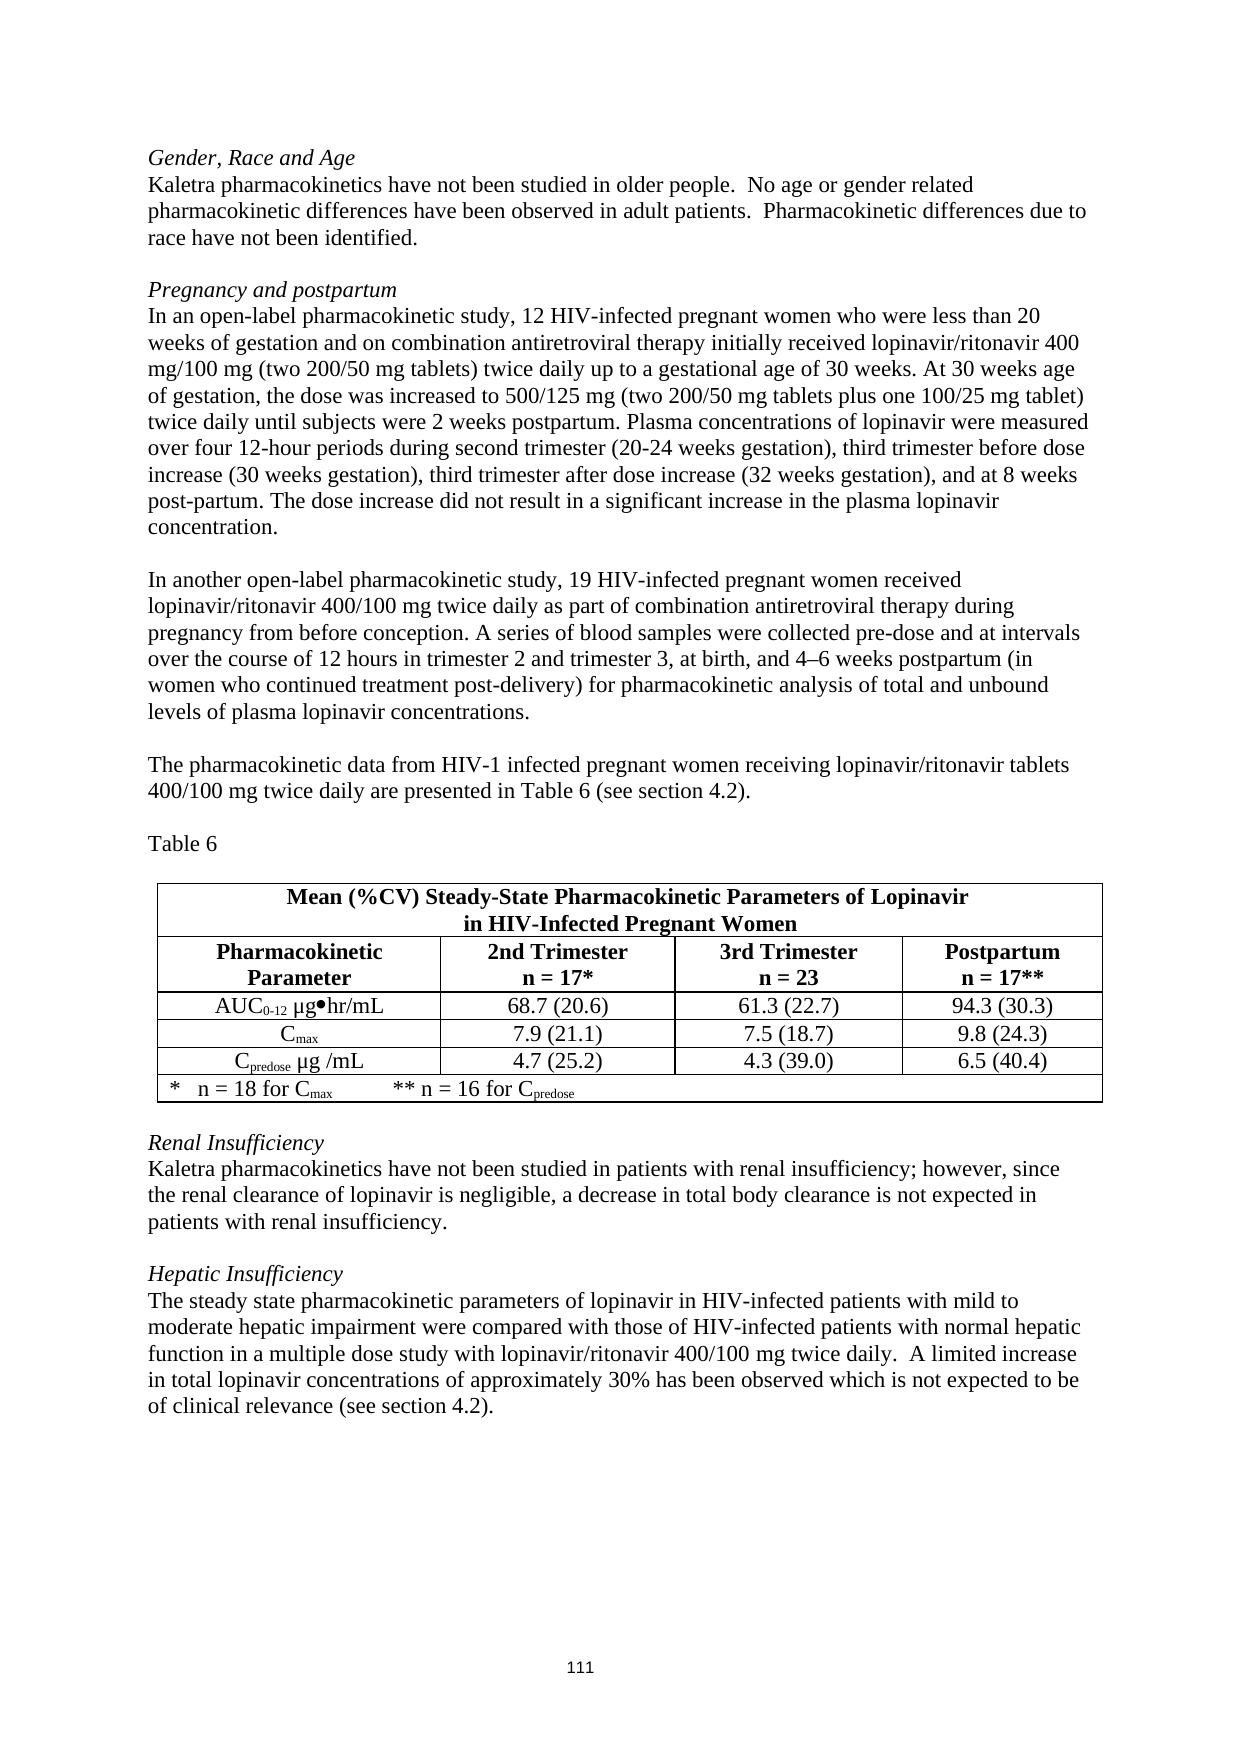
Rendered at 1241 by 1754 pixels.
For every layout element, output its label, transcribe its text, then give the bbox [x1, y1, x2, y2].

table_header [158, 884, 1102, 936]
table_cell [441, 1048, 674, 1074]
text The steady state pharmacokinetic parameters of lopinavir in HIV-infected patients with mild to moderate hepatic impairment were compared with those of HIV-infected patients with normal hepatic function in a multiple dose study with lopinavir/ritonavir 400/100 mg twice daily. A limited increase in total lopinavir concentrations of approximately 30% has been observed which is not expected to be of clinical relevance (see section 4.2). [148, 1287, 1092, 1419]
subtitle Pregnancy and postpartum [148, 276, 1092, 303]
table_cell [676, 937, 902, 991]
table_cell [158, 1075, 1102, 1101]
subtitle Renal Insufficiency [148, 1129, 1092, 1155]
text Kaletra pharmacokinetics have not been studied in patients with renal insufficiency; however, since the renal clearance of lopinavir is negligible, a decrease in total body clearance is not expected in patients with renal insufficiency. [148, 1155, 1092, 1234]
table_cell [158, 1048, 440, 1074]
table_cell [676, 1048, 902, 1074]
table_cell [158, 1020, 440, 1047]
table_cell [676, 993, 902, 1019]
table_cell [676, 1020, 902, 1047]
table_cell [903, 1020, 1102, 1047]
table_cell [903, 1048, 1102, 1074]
text In an open-label pharmacokinetic study, 12 HIV-infected pregnant women who were less than 20 weeks of gestation and on combination antiretroviral therapy initially received lopinavir/ritonavir 400 mg/100 mg (two 200/50 mg tablets) twice daily up to a gestational age of 30 weeks. At 30 weeks age of gestation, the dose was increased to 500/125 mg (two 200/50 mg tablets plus one 100/25 mg tablet) twice daily until subjects were 2 weeks postpartum. Plasma concentrations of lopinavir were measured over four 12-hour periods during second trimester (20-24 weeks gestation), third trimester before dose increase (30 weeks gestation), third trimester after dose increase (32 weeks gestation), and at 8 weeks post-partum. The dose increase did not result in a significant increase in the plasma lopinavir concentration. [148, 303, 1092, 540]
text The pharmacokinetic data from HIV-1 infected pregnant women receiving lopinavir/ritonavir tablets 400/100 mg twice daily are presented in Table 6 (see section 4.2). [148, 751, 1092, 803]
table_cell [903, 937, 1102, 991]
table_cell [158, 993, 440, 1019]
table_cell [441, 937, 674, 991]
text In another open-label pharmacokinetic study, 19 HIV-infected pregnant women received lopinavir/ritonavir 400/100 mg twice daily as part of combination antiretroviral therapy during pregnancy from before conception. A series of blood samples were collected pre-dose and at intervals over the course of 12 hours in trimester 2 and trimester 3, at birth, and 4–6 weeks postpartum (in women who continued treatment post-delivery) for pharmacokinetic analysis of total and unbound levels of plasma lopinavir concentrations. [148, 566, 1092, 724]
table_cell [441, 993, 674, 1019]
subtitle Hepatic Insufficiency [148, 1261, 1092, 1287]
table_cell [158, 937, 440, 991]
subtitle Gender, Race and Age [148, 144, 1092, 171]
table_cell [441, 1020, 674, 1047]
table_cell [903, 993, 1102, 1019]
text Kaletra pharmacokinetics have not been studied in older people. No age or gender related pharmacokinetic differences have been observed in adult patients. Pharmacokinetic differences due to race have not been identified. [148, 171, 1092, 250]
text Table 6 [148, 830, 1092, 856]
